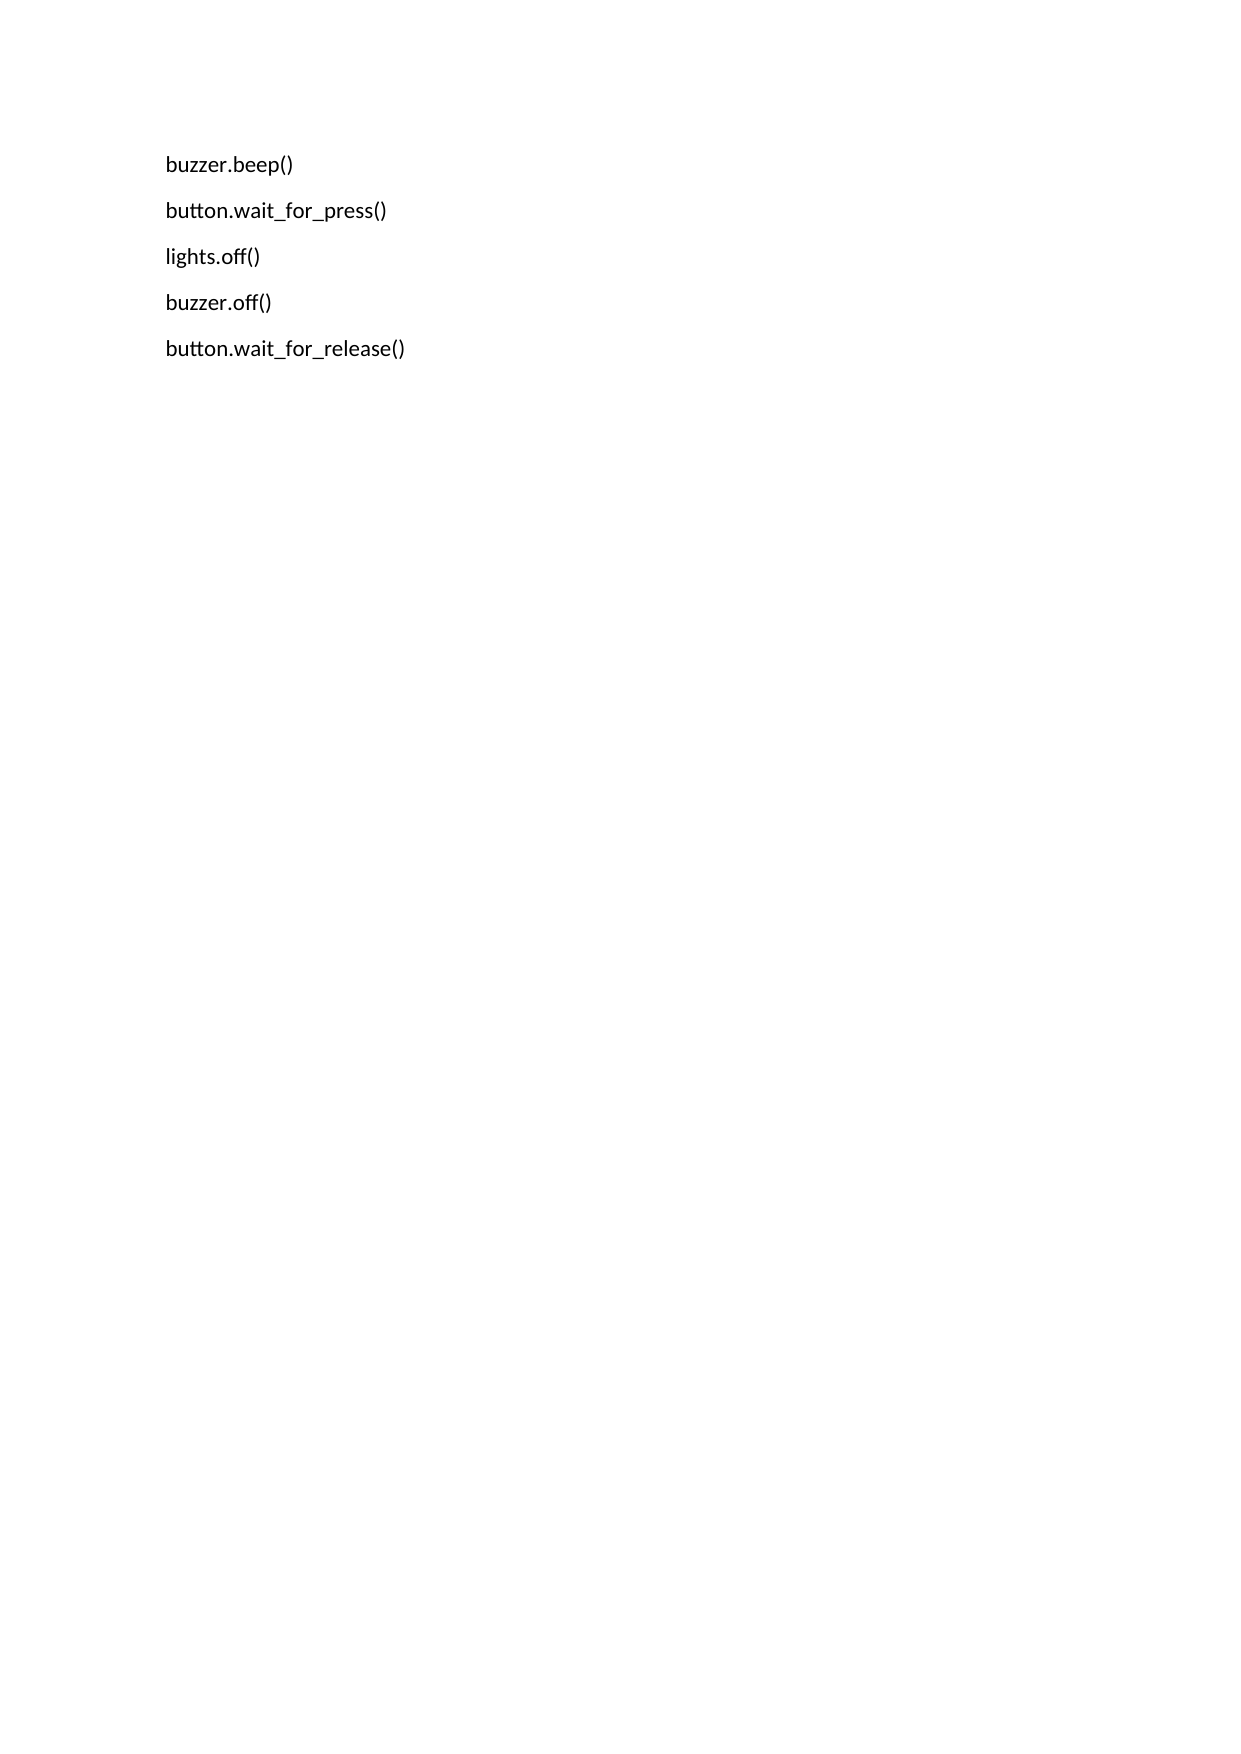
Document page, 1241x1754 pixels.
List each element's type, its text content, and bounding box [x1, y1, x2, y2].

text button.wait_for_press() [150, 196, 1090, 224]
text buzzer.beep() [150, 150, 1090, 178]
text lights.off() [150, 242, 1090, 270]
text button.wait_for_release() [150, 334, 1090, 362]
text buzzer.off() [150, 288, 1090, 316]
